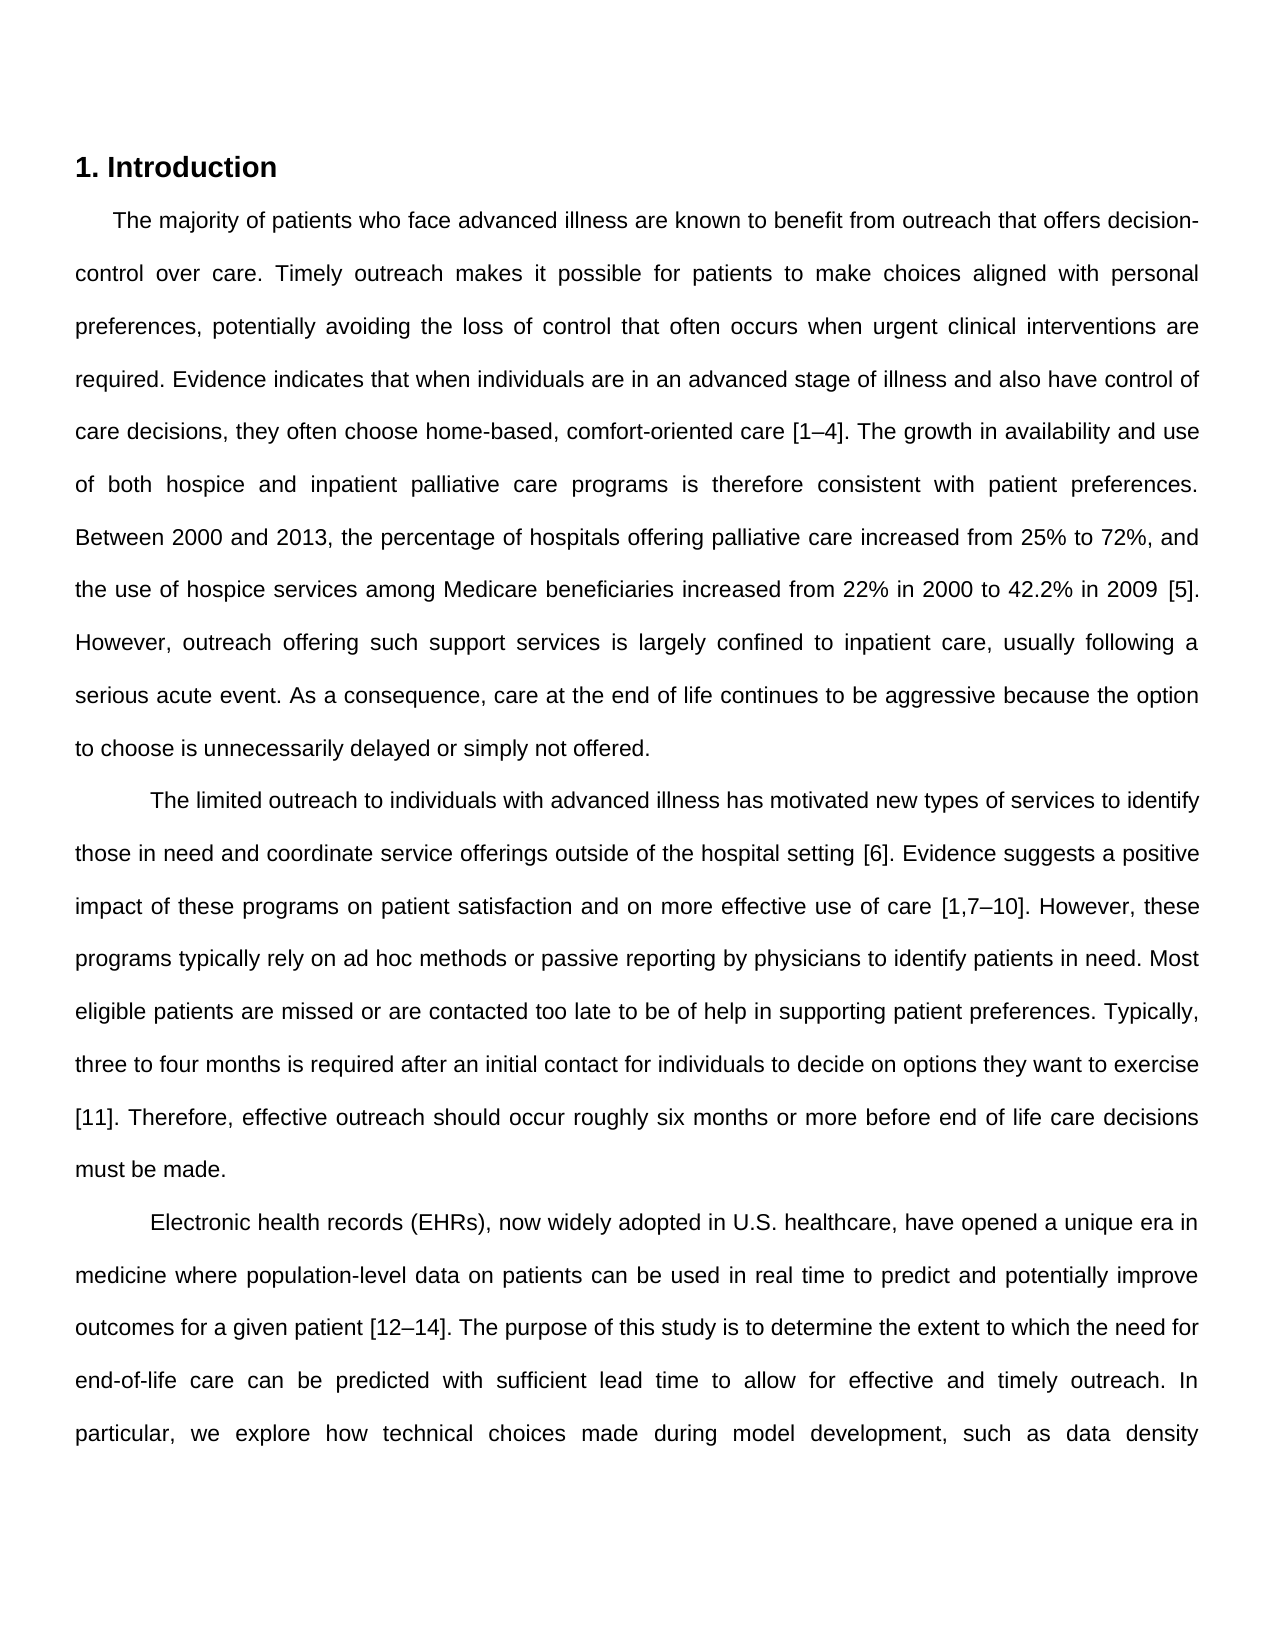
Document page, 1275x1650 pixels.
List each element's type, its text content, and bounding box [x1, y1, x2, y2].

text 1. Introduction [75, 150, 1200, 183]
text The limited outreach to individuals with advanced illness has motivated new types of services to identify those in need and coordinate service offerings outside of the hospital setting [6]. Evidence suggests a positive impact of these programs on patient satisfaction and on more effective use of care [1,7–10]. However, these programs typically rely on ad hoc methods or passive reporting by physicians to identify patients in need. Most eligible patients are missed or are contacted too late to be of help in supporting patient preferences. Typically, three to four months is required after an initial contact for individuals to decide on options they want to exercise [11]. Therefore, effective outreach should occur roughly six months or more before end of life care decisions must be made. [75, 787, 1200, 1183]
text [75, 1209, 1200, 1446]
text The majority of patients who face advanced illness are known to benefit from outreach that offers decision-control over care. Timely outreach makes it possible for patients to make choices aligned with personal preferences, potentially avoiding the loss of control that often occurs when urgent clinical interventions are required. Evidence indicates that when individuals are in an advanced stage of illness and also have control of care decisions, they often choose home-based, comfort-oriented care [1–4]. The growth in availability and use of both hospice and inpatient palliative care programs is therefore consistent with patient preferences. Between 2000 and 2013, the percentage of hospitals offering palliative care increased from 25% to 72%, and the use of hospice services among Medicare beneficiaries increased from 22% in 2000 to 42.2% in 2009 [5]. However, outreach offering such support services is largely confined to inpatient care, usually following a serious acute event. As a consequence, care at the end of life continues to be aggressive because the option to choose is unnecessarily delayed or simply not offered. [75, 207, 1200, 761]
